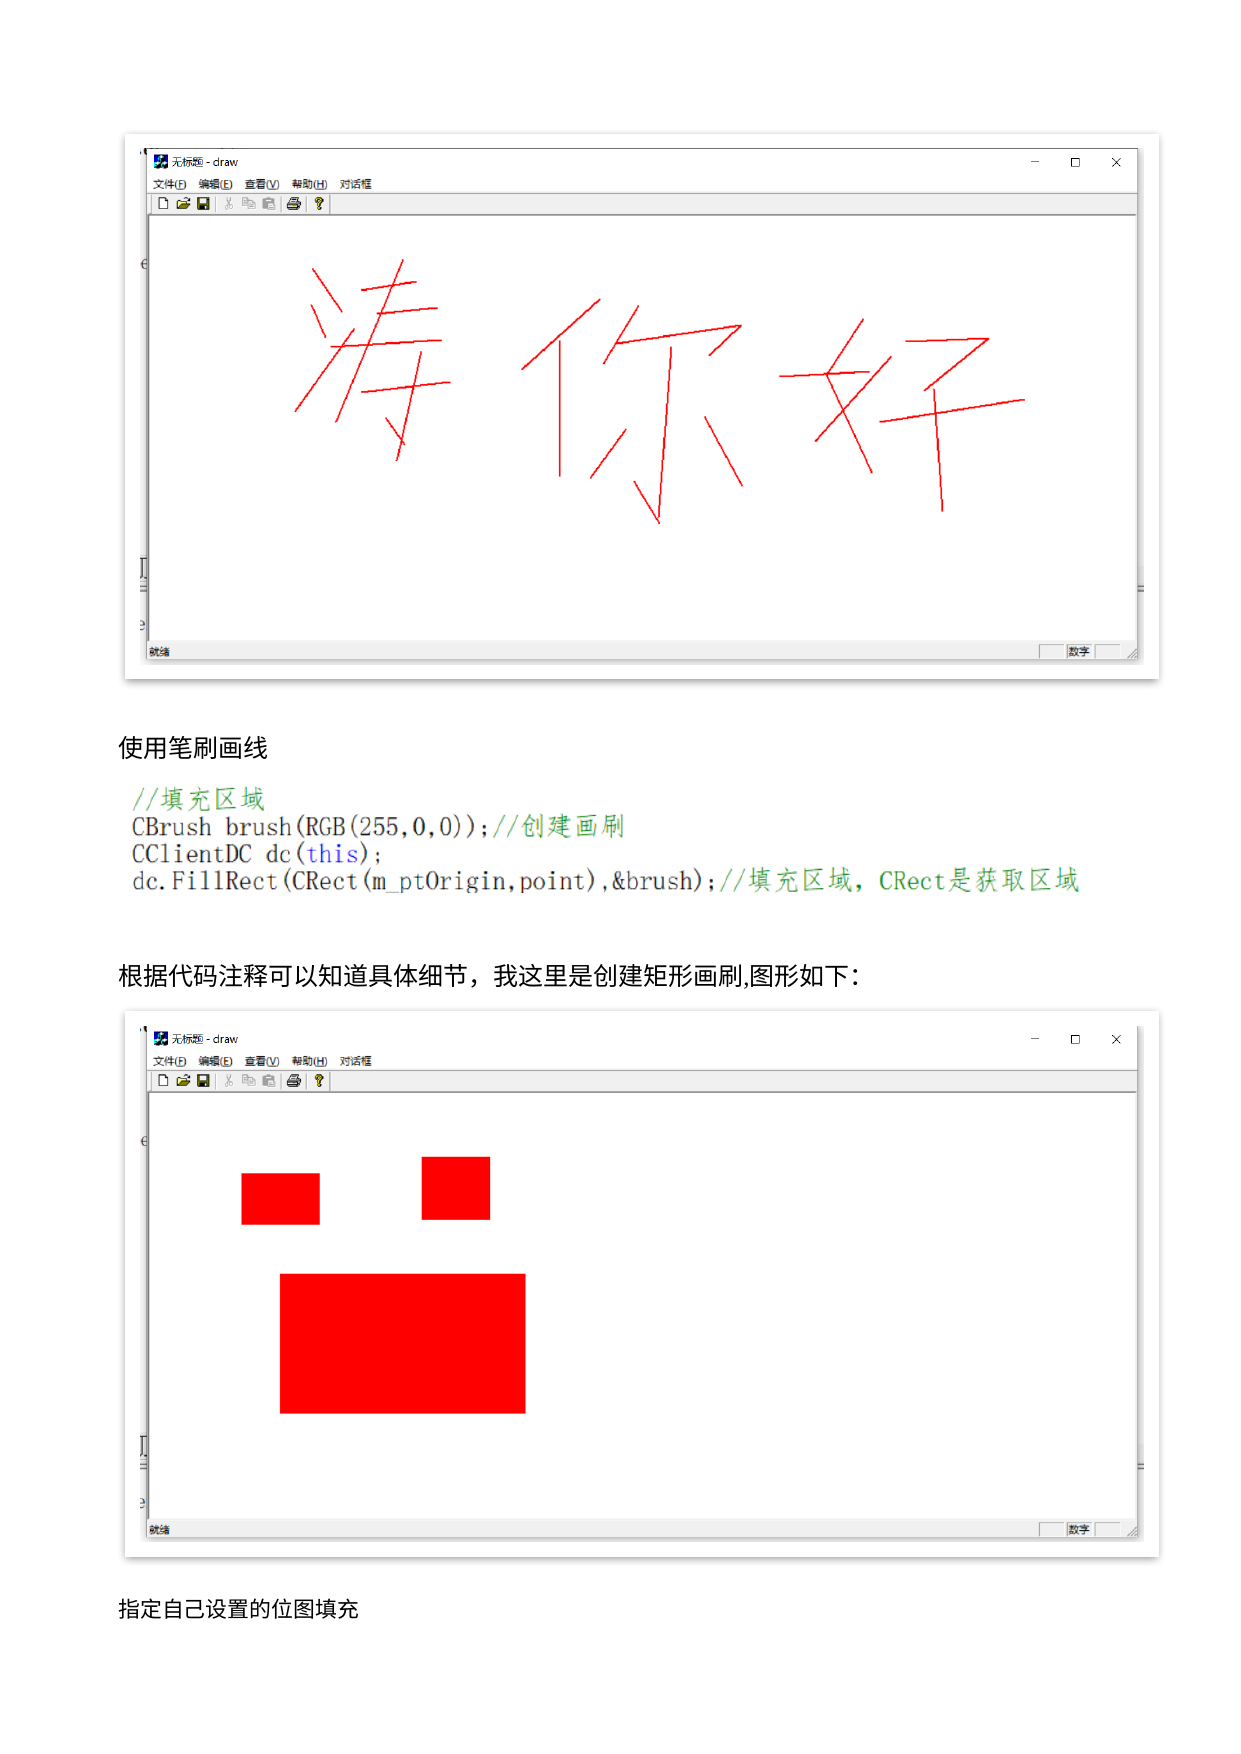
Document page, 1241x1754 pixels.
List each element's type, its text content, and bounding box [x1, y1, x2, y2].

text 使用笔刷画线 [118, 714, 1122, 779]
picture [118, 779, 1123, 911]
text 根据代码注释可以知道具体细节，我这里是创建矩形画刷,图形如下： [118, 942, 1122, 1007]
text 指定自己设置的位图填充 [118, 1592, 1122, 1624]
picture [140, 148, 1144, 665]
picture [140, 1026, 1144, 1542]
